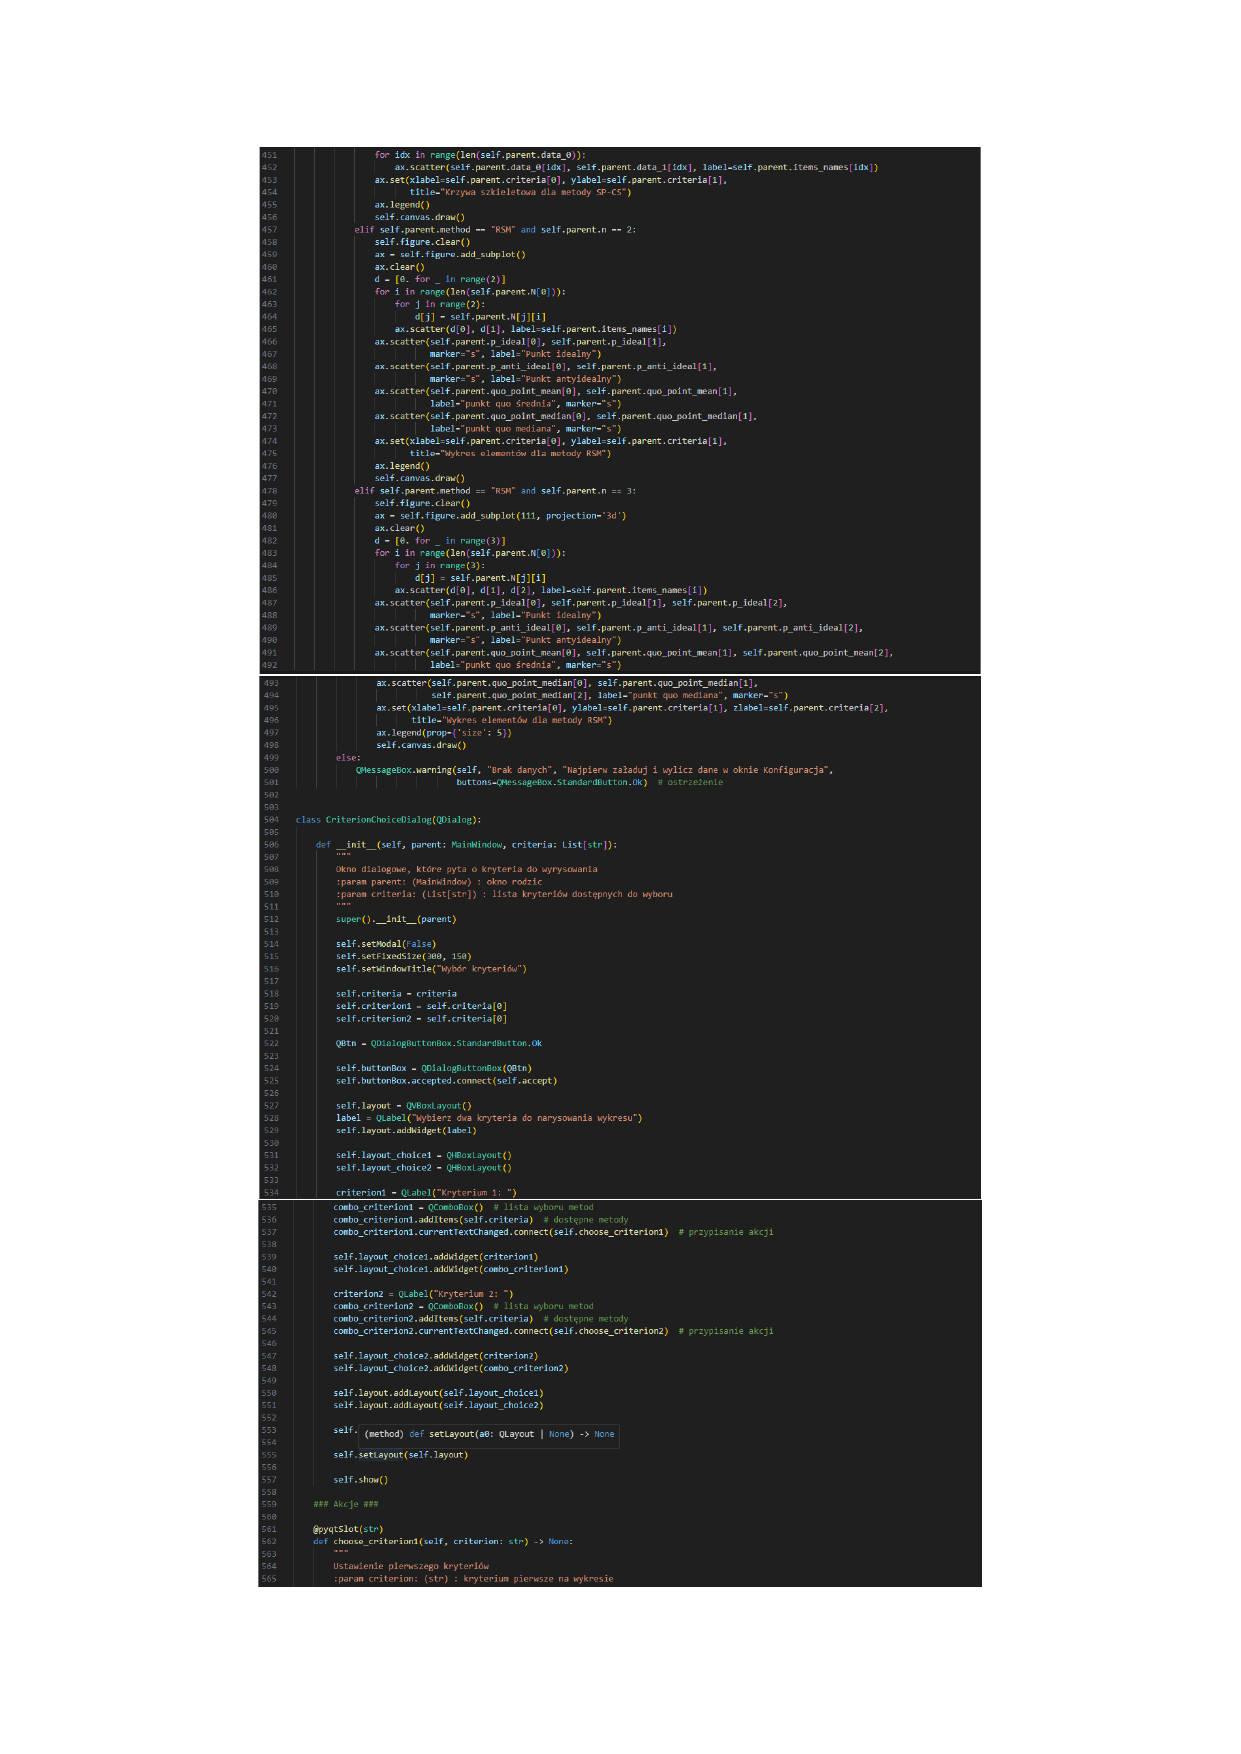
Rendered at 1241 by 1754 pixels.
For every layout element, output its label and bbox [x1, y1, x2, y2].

picture [259, 147, 981, 674]
picture [258, 1200, 982, 1587]
picture [259, 676, 981, 1199]
